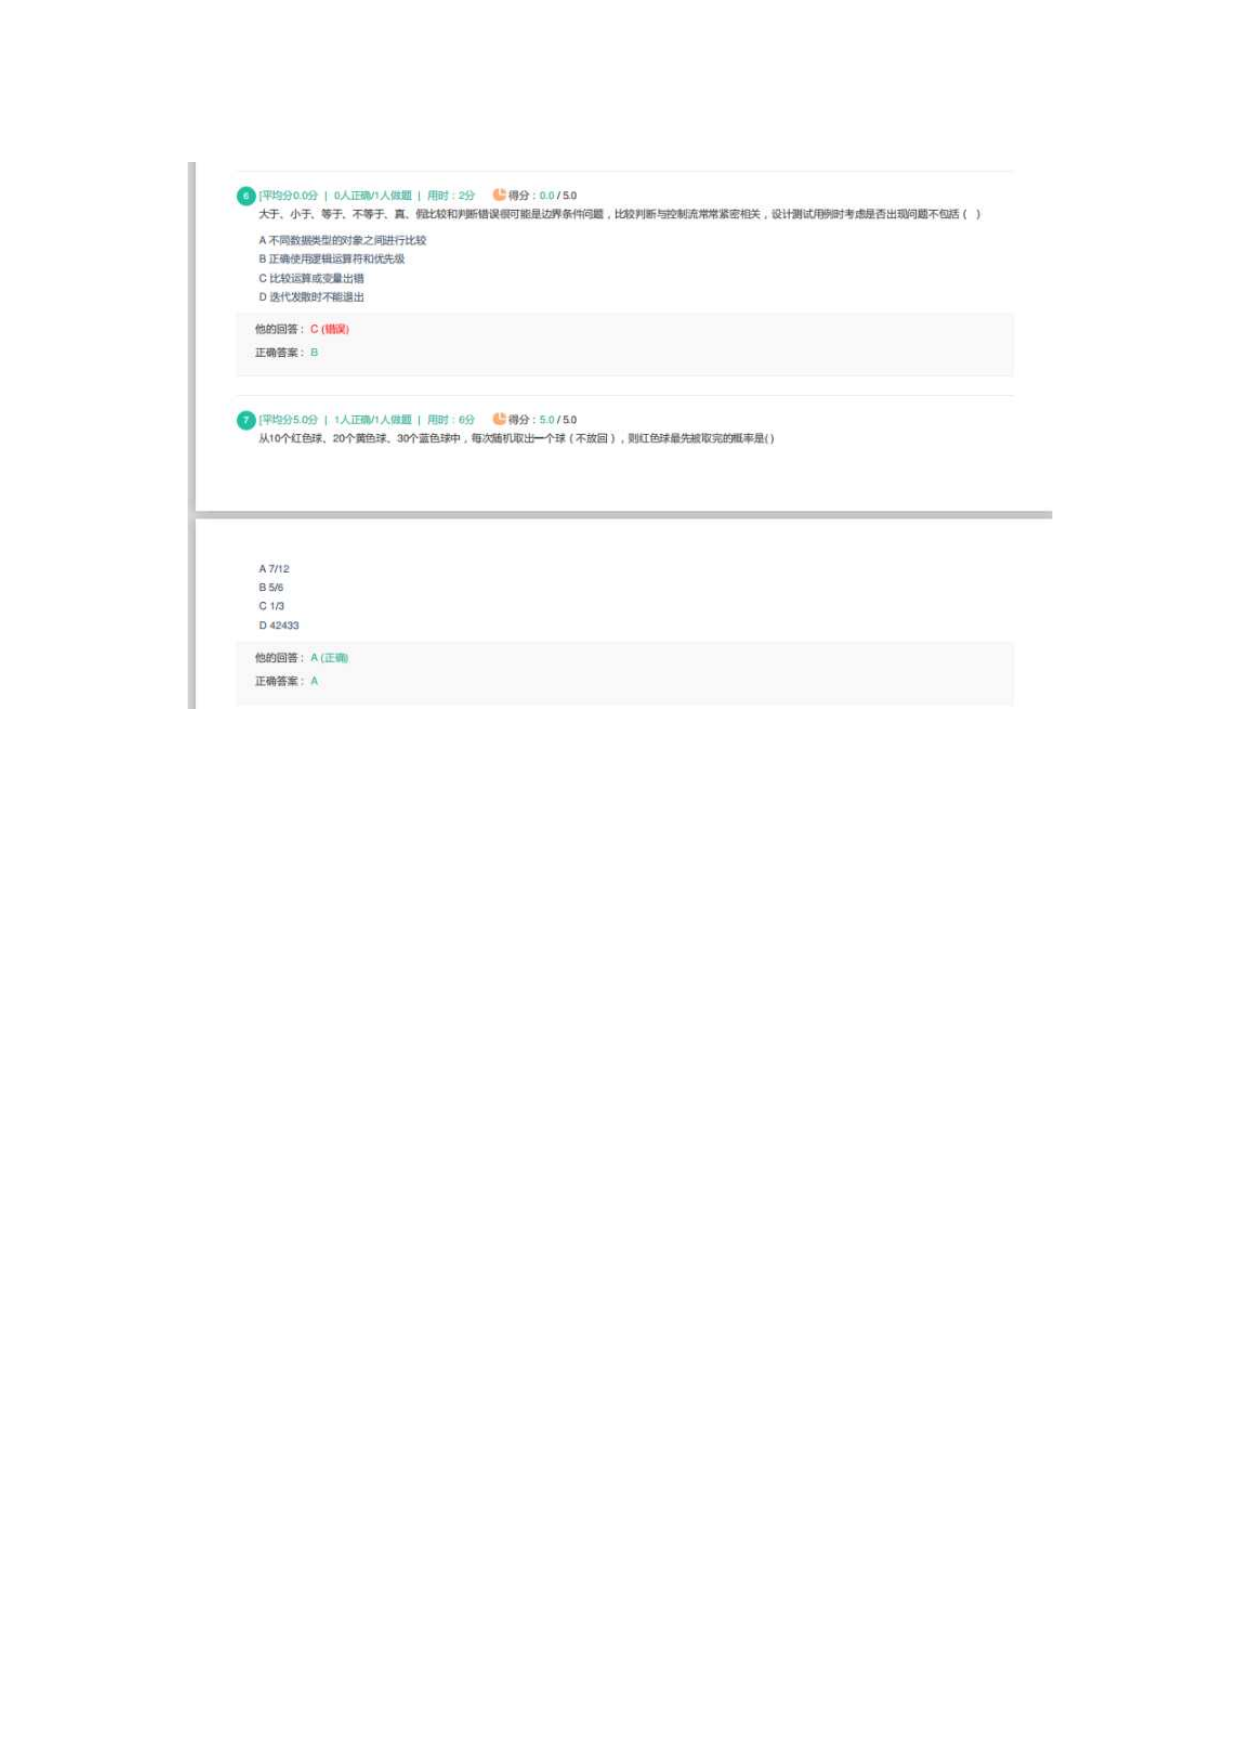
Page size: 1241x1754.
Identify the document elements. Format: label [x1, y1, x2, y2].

picture [187, 162, 1053, 709]
